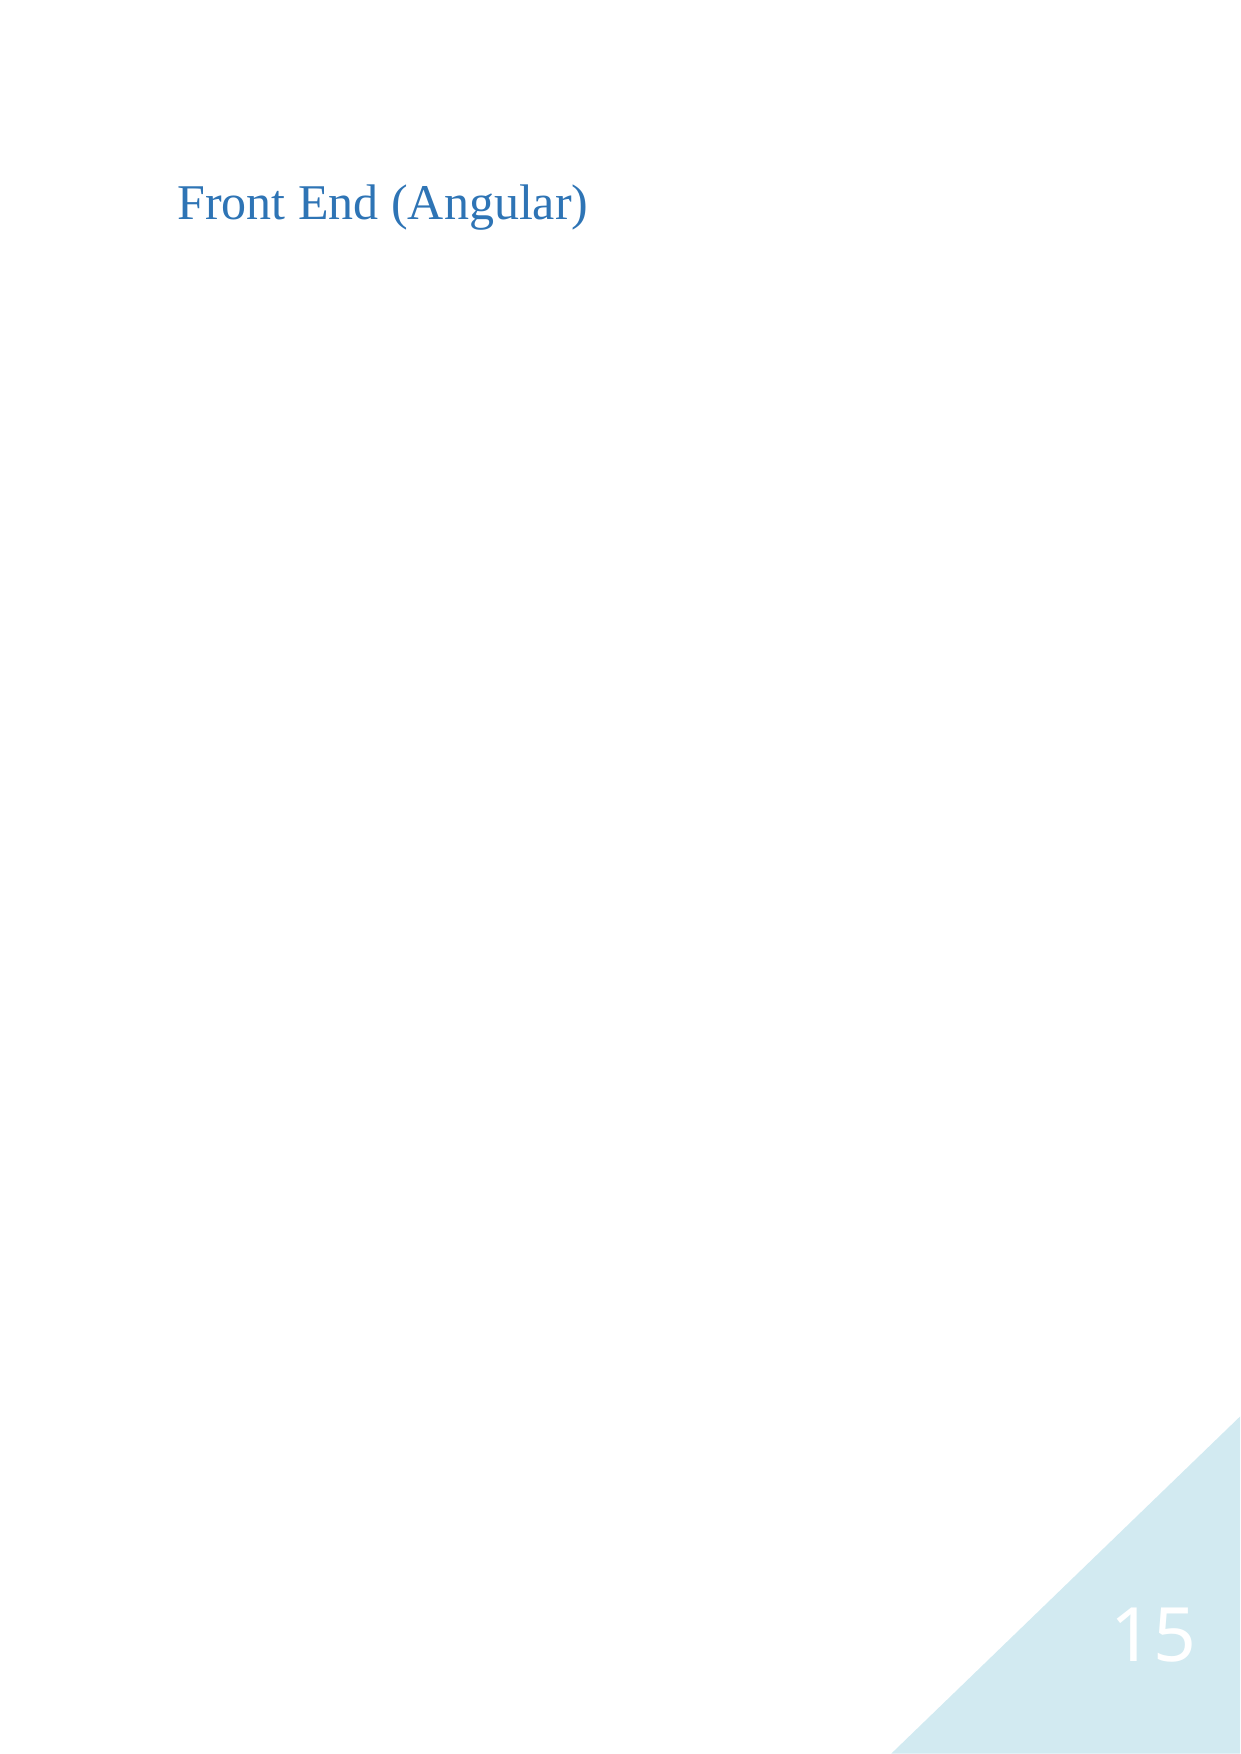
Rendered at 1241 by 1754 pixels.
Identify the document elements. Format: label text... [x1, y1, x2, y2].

subtitle Front End (Angular) [177, 173, 1063, 230]
